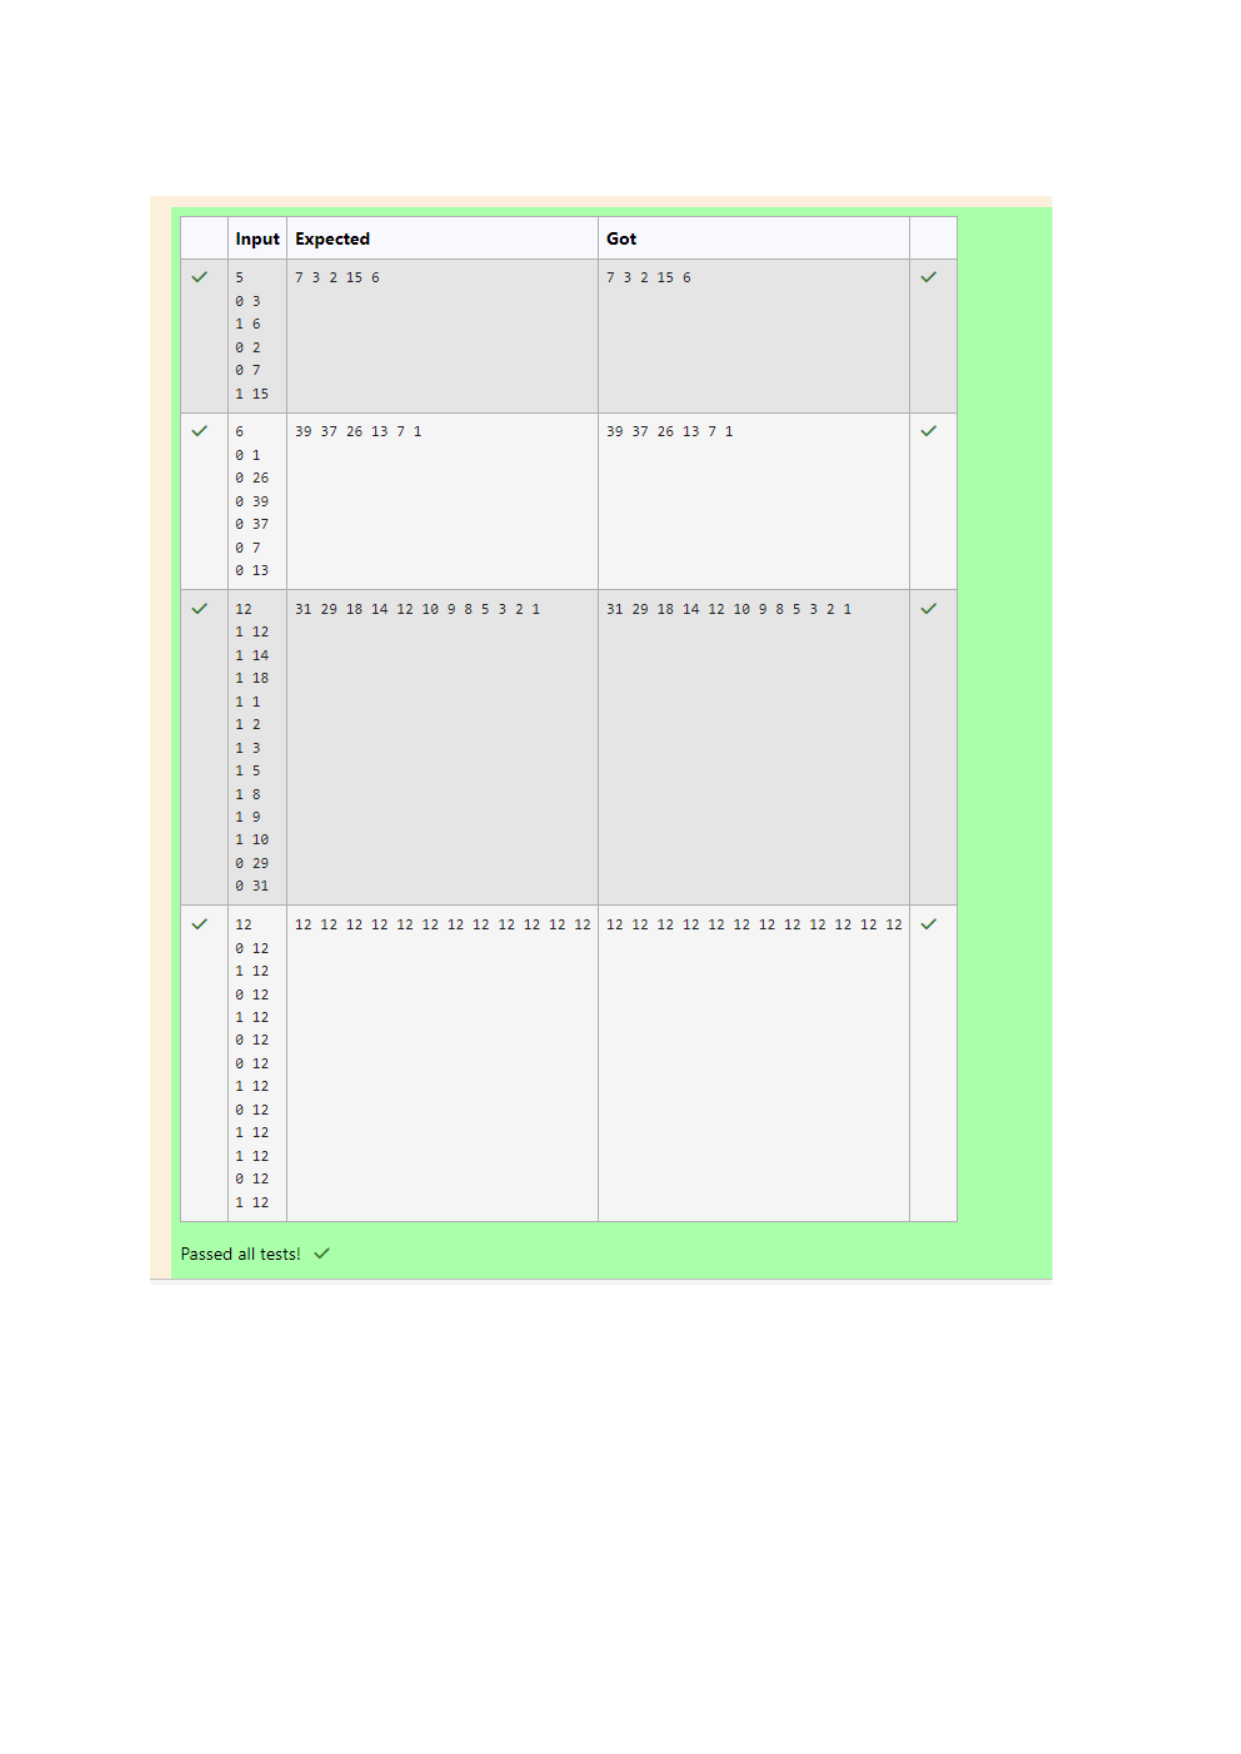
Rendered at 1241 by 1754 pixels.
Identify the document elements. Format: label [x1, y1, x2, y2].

picture [150, 196, 1053, 1285]
